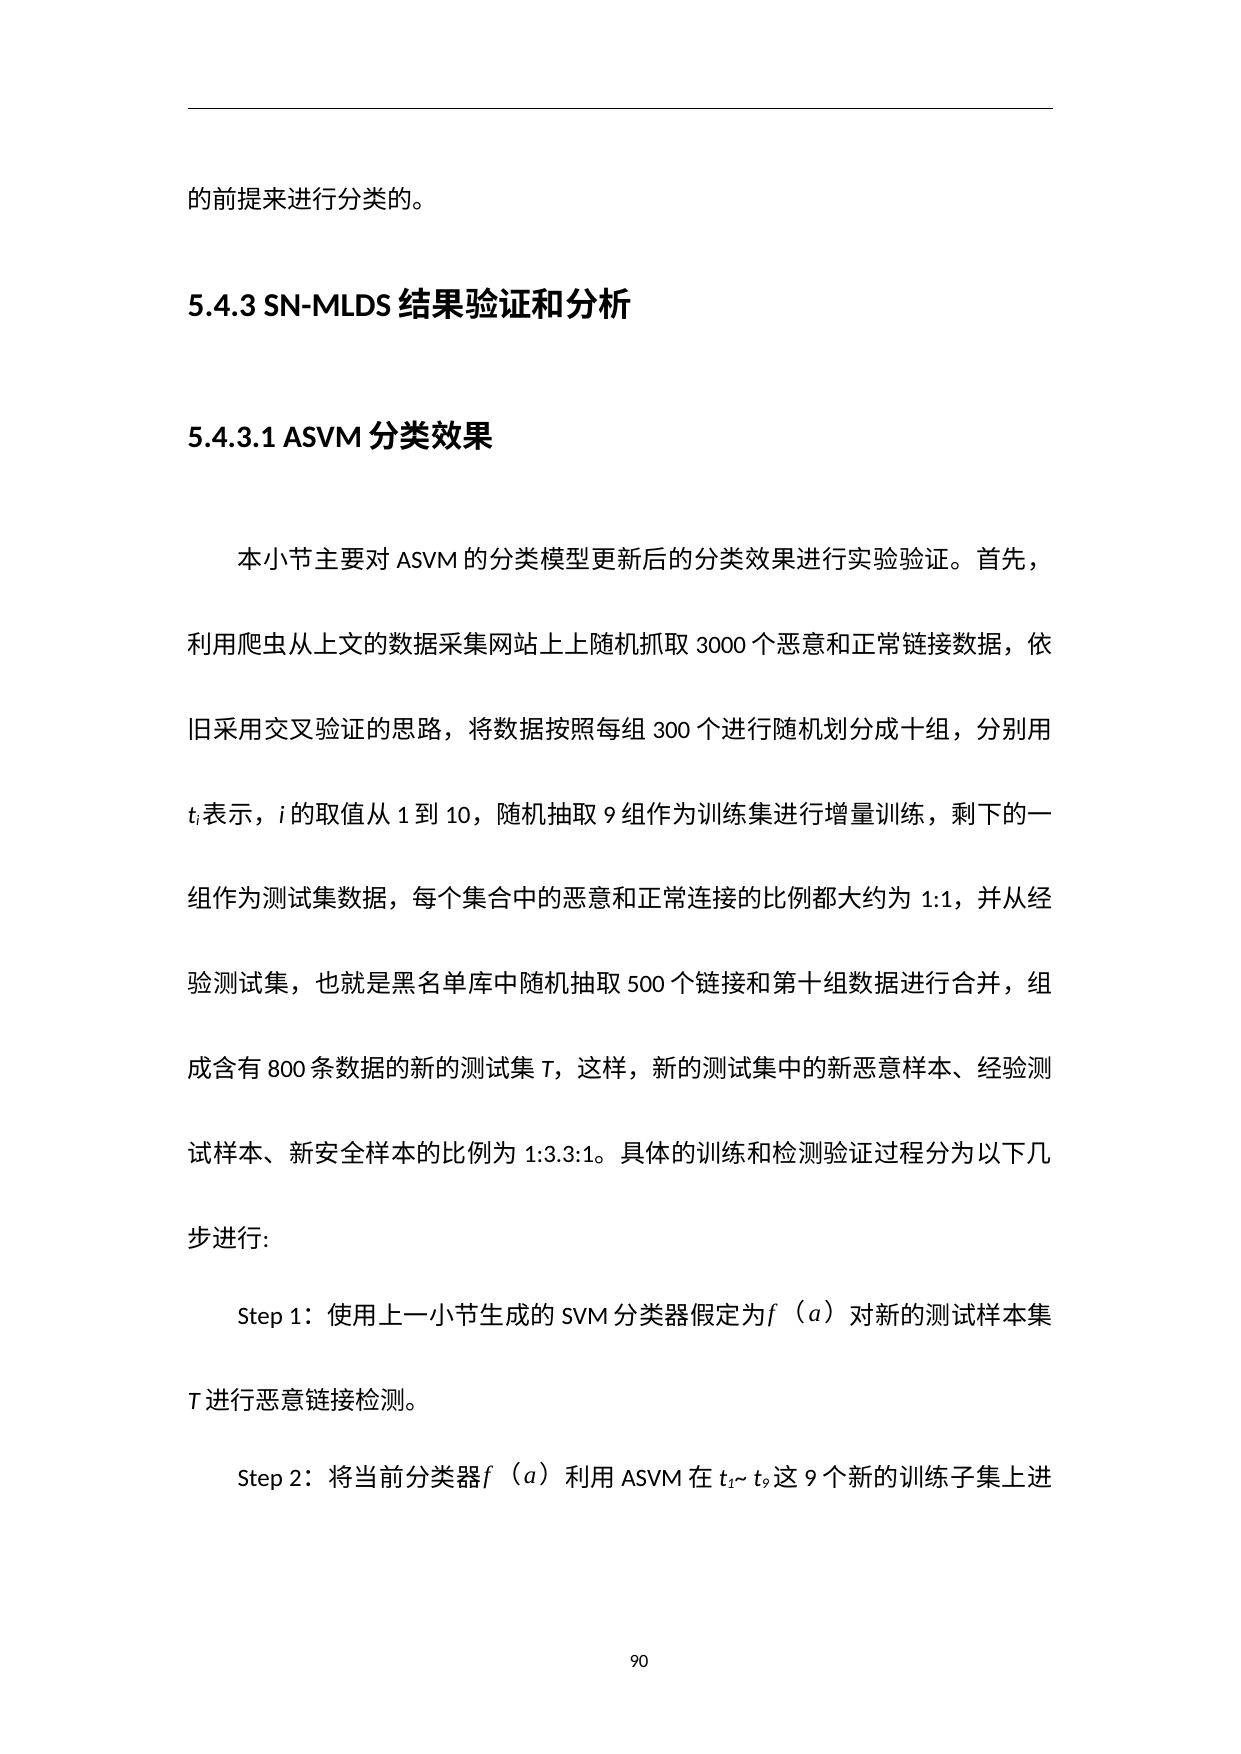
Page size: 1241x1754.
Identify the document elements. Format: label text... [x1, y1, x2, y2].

subtitle 5.4.3 SN-MLDS结果验证和分析 [187, 268, 1053, 336]
subtitle 5.4.3.1 ASVM分类效果 [187, 400, 1053, 468]
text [187, 164, 1053, 232]
text Step 1：使用上一小节生成的SVM分类器假定为对新的测试样本集T进行恶意链接检测。 [187, 1280, 1053, 1432]
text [187, 1442, 1053, 1509]
